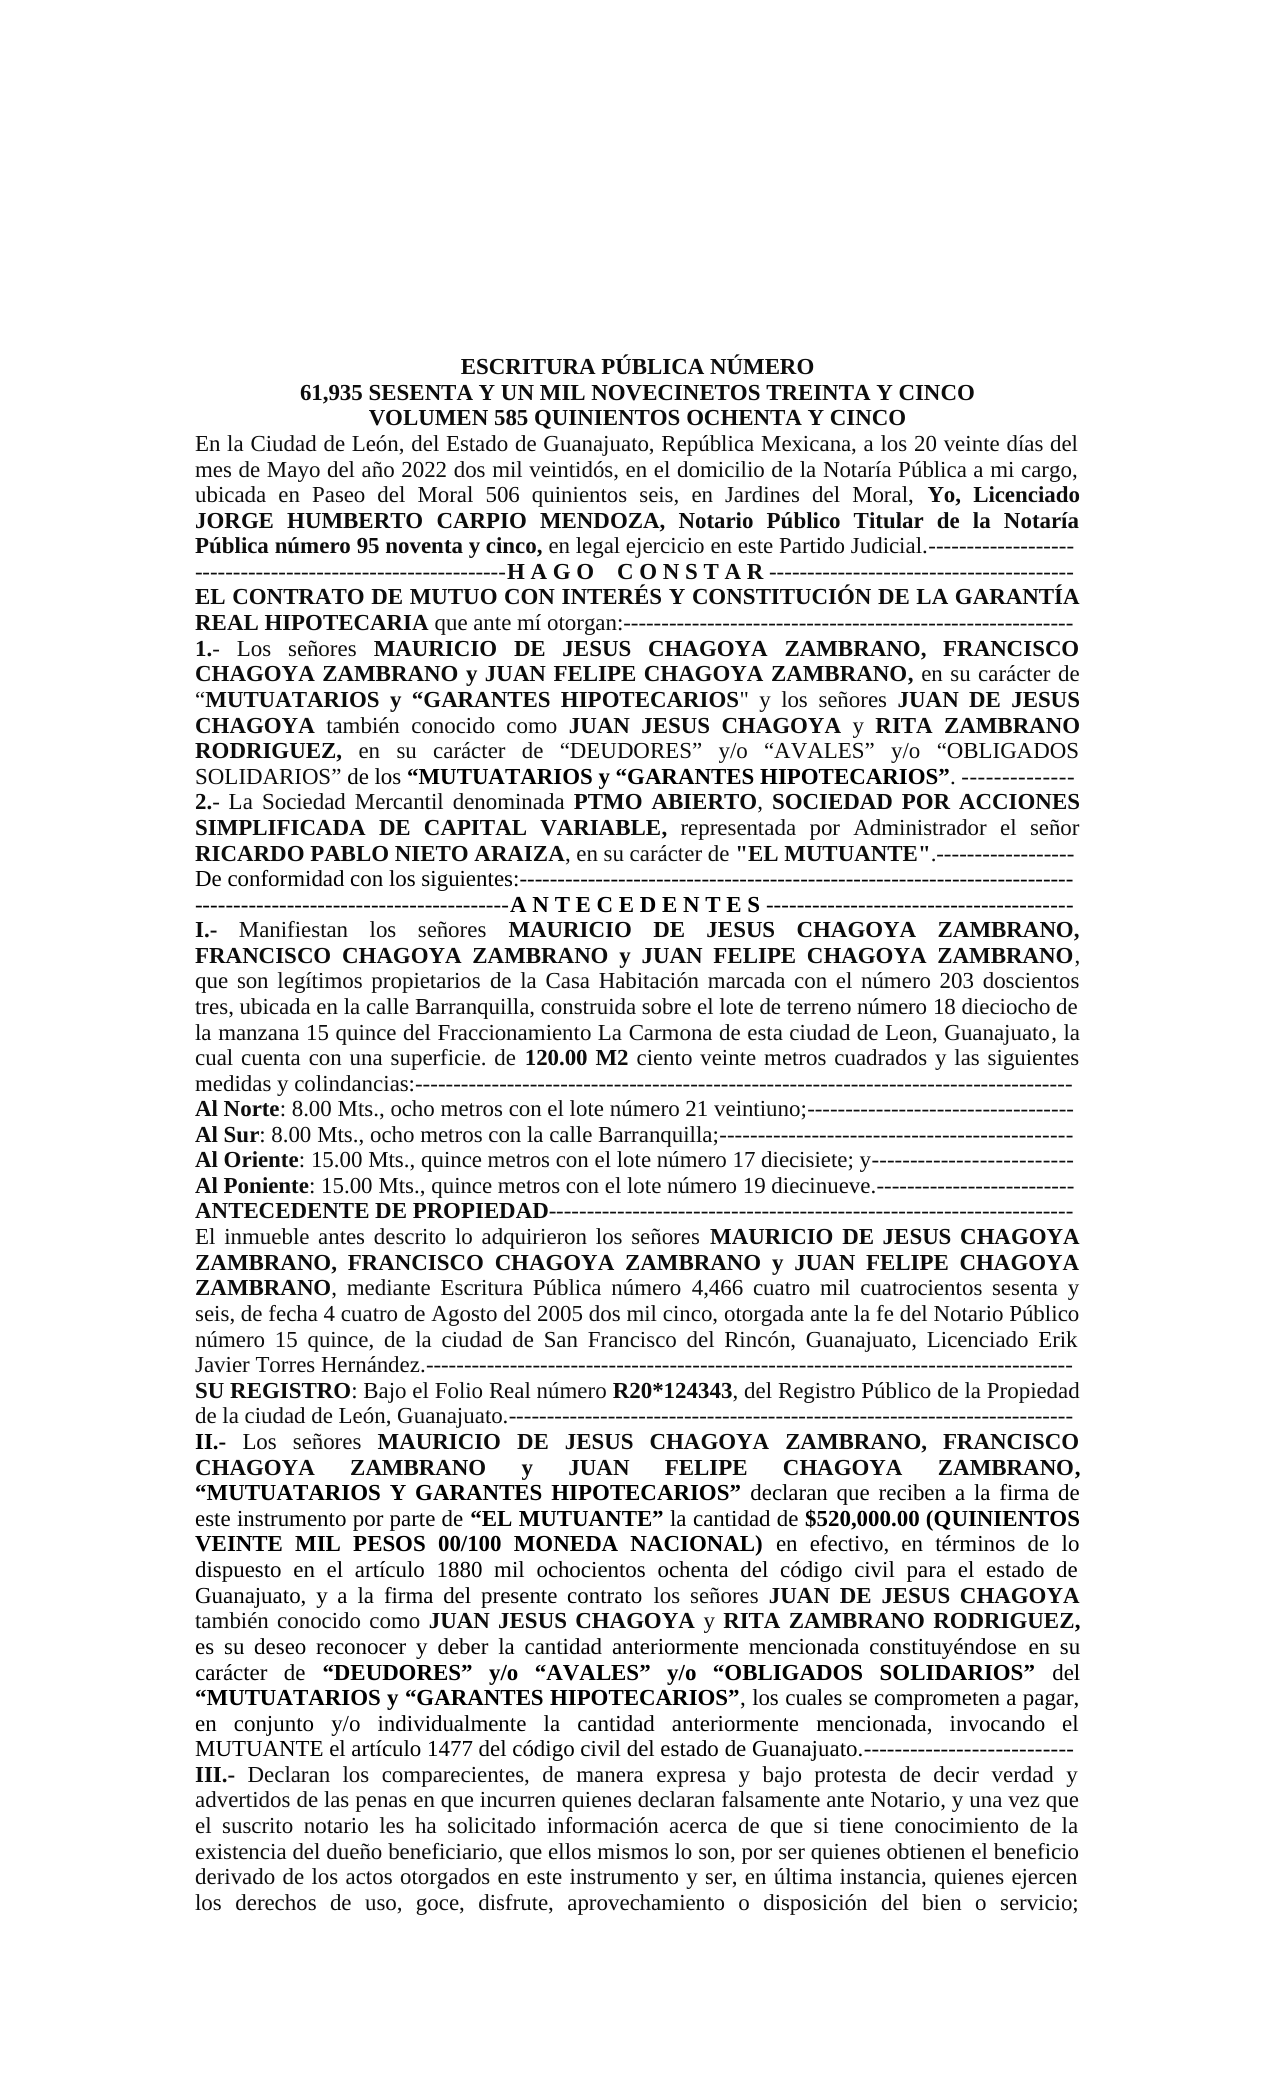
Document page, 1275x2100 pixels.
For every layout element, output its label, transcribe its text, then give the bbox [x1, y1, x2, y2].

text De conformidad con los siguientes: [195, 866, 1080, 892]
text I.- Manifiestan los señores MAURICIO DE JESUS CHAGOYA ZAMBRANO, FRANCISCO CHAGOYA ZAMBRANO y JUAN FELIPE CHAGOYA ZAMBRANO, que son legítimos propietarios de la Casa Habitación marcada con el número 203 doscientos tres, ubicada en la calle Barranquilla, construida sobre el lote de terreno número 18 dieciocho de la manzana 15 quince del Fraccionamiento La Carmona de esta ciudad de Leon, Guanajuato, la cual cuenta con una superficie. de 120.00 M2 ciento veinte metros cuadrados y las siguientes medidas y colindancias: [195, 917, 1080, 1096]
text Al Sur: 8.00 Mts., ocho metros con la calle Barranquilla; [195, 1122, 1080, 1147]
text H A G O C O N S T A R [195, 559, 1080, 584]
text El inmueble antes descrito lo adquirieron los señores MAURICIO DE JESUS CHAGOYA ZAMBRANO, FRANCISCO CHAGOYA ZAMBRANO y JUAN FELIPE CHAGOYA ZAMBRANO, mediante Escritura Pública número 4,466 cuatro mil cuatrocientos sesenta y seis, de fecha 4 cuatro de Agosto del 2005 dos mil cinco, otorgada ante la fe del Notario Público número 15 quince, de la ciudad de San Francisco del Rincón, Guanajuato, Licenciado Erik Javier Torres Hernández. [195, 1224, 1080, 1378]
text En la Ciudad de León, del Estado de Guanajuato, República Mexicana, a los 20 veinte días del mes de Mayo del año 2022 dos mil veintidós, en el domicilio de la Notaría Pública a mi cargo, ubicada en Paseo del Moral 506 quinientos seis, en Jardines del Moral, Yo, Licenciado JORGE HUMBERTO CARPIO MENDOZA, Notario Público Titular de la Notaría Pública número 95 noventa y cinco, en legal ejercicio en este Partido Judicial. [195, 431, 1080, 559]
text 1.- Los señores MAURICIO DE JESUS CHAGOYA ZAMBRANO, FRANCISCO CHAGOYA ZAMBRANO y JUAN FELIPE CHAGOYA ZAMBRANO, en su carácter de “MUTUATARIOS y “GARANTES HIPOTECARIOS" y los señores JUAN DE JESUS CHAGOYA también conocido como JUAN JESUS CHAGOYA y RITA ZAMBRANO RODRIGUEZ, en su carácter de “DEUDORES” y/o “AVALES” y/o “OBLIGADOS SOLIDARIOS” de los “MUTUATARIOS y “GARANTES HIPOTECARIOS”. [195, 636, 1080, 789]
text Al Poniente: 15.00 Mts., quince metros con el lote número 19 diecinueve. [195, 1173, 1080, 1198]
text Al Norte: 8.00 Mts., ocho metros con el lote número 21 veintiuno; [195, 1096, 1080, 1122]
text VOLUMEN 585 QUINIENTOS OCHENTA Y CINCO [195, 405, 1080, 431]
text ANTECEDENTE DE PROPIEDAD [195, 1198, 1080, 1224]
text 2.- La Sociedad Mercantil denominada PTMO ABIERTO, SOCIEDAD POR ACCIONES SIMPLIFICADA DE CAPITAL VARIABLE, representada por Administrador el señor RICARDO PABLO NIETO ARAIZA, en su carácter de "EL MUTUANTE". [195, 789, 1080, 866]
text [195, 1762, 1080, 1915]
text II.- Los señores MAURICIO DE JESUS CHAGOYA ZAMBRANO, FRANCISCO CHAGOYA ZAMBRANO y JUAN FELIPE CHAGOYA ZAMBRANO, “MUTUATARIOS Y GARANTES HIPOTECARIOS” declaran que reciben a la firma de este instrumento por parte de “EL MUTUANTE” la cantidad de $520,000.00 (QUINIENTOS VEINTE MIL PESOS 00/100 MONEDA NACIONAL) en efectivo, en términos de lo dispuesto en el artículo 1880 mil ochocientos ochenta del código civil para el estado de Guanajuato, y a la firma del presente contrato los señores JUAN DE JESUS CHAGOYA también conocido como JUAN JESUS CHAGOYA y RITA ZAMBRANO RODRIGUEZ, es su deseo reconocer y deber la cantidad anteriormente mencionada constituyéndose en su carácter de “DEUDORES” y/o “AVALES” y/o “OBLIGADOS SOLIDARIOS” del “MUTUATARIOS y “GARANTES HIPOTECARIOS”, los cuales se comprometen a pagar, en conjunto y/o individualmente la cantidad anteriormente mencionada, invocando el MUTUANTE el artículo 1477 del código civil del estado de Guanajuato. [195, 1429, 1080, 1762]
text SU REGISTRO: Bajo el Folio Real número R20*124343, del Registro Público de la Propiedad de la ciudad de León, Guanajuato. [195, 1378, 1080, 1429]
text Al Oriente: 15.00 Mts., quince metros con el lote número 17 diecisiete; y [195, 1147, 1080, 1173]
text ESCRITURA PÚBLICA NÚMERO [195, 354, 1080, 380]
text EL CONTRATO DE MUTUO CON INTERÉS Y CONSTITUCIÓN DE LA GARANTÍA REAL HIPOTECARIA que ante mí otorgan: [195, 584, 1080, 636]
text A N T E C E D E N T E S [195, 892, 1080, 917]
text 61,935 SESENTA Y UN MIL NOVECINETOS TREINTA Y CINCO [195, 380, 1080, 405]
